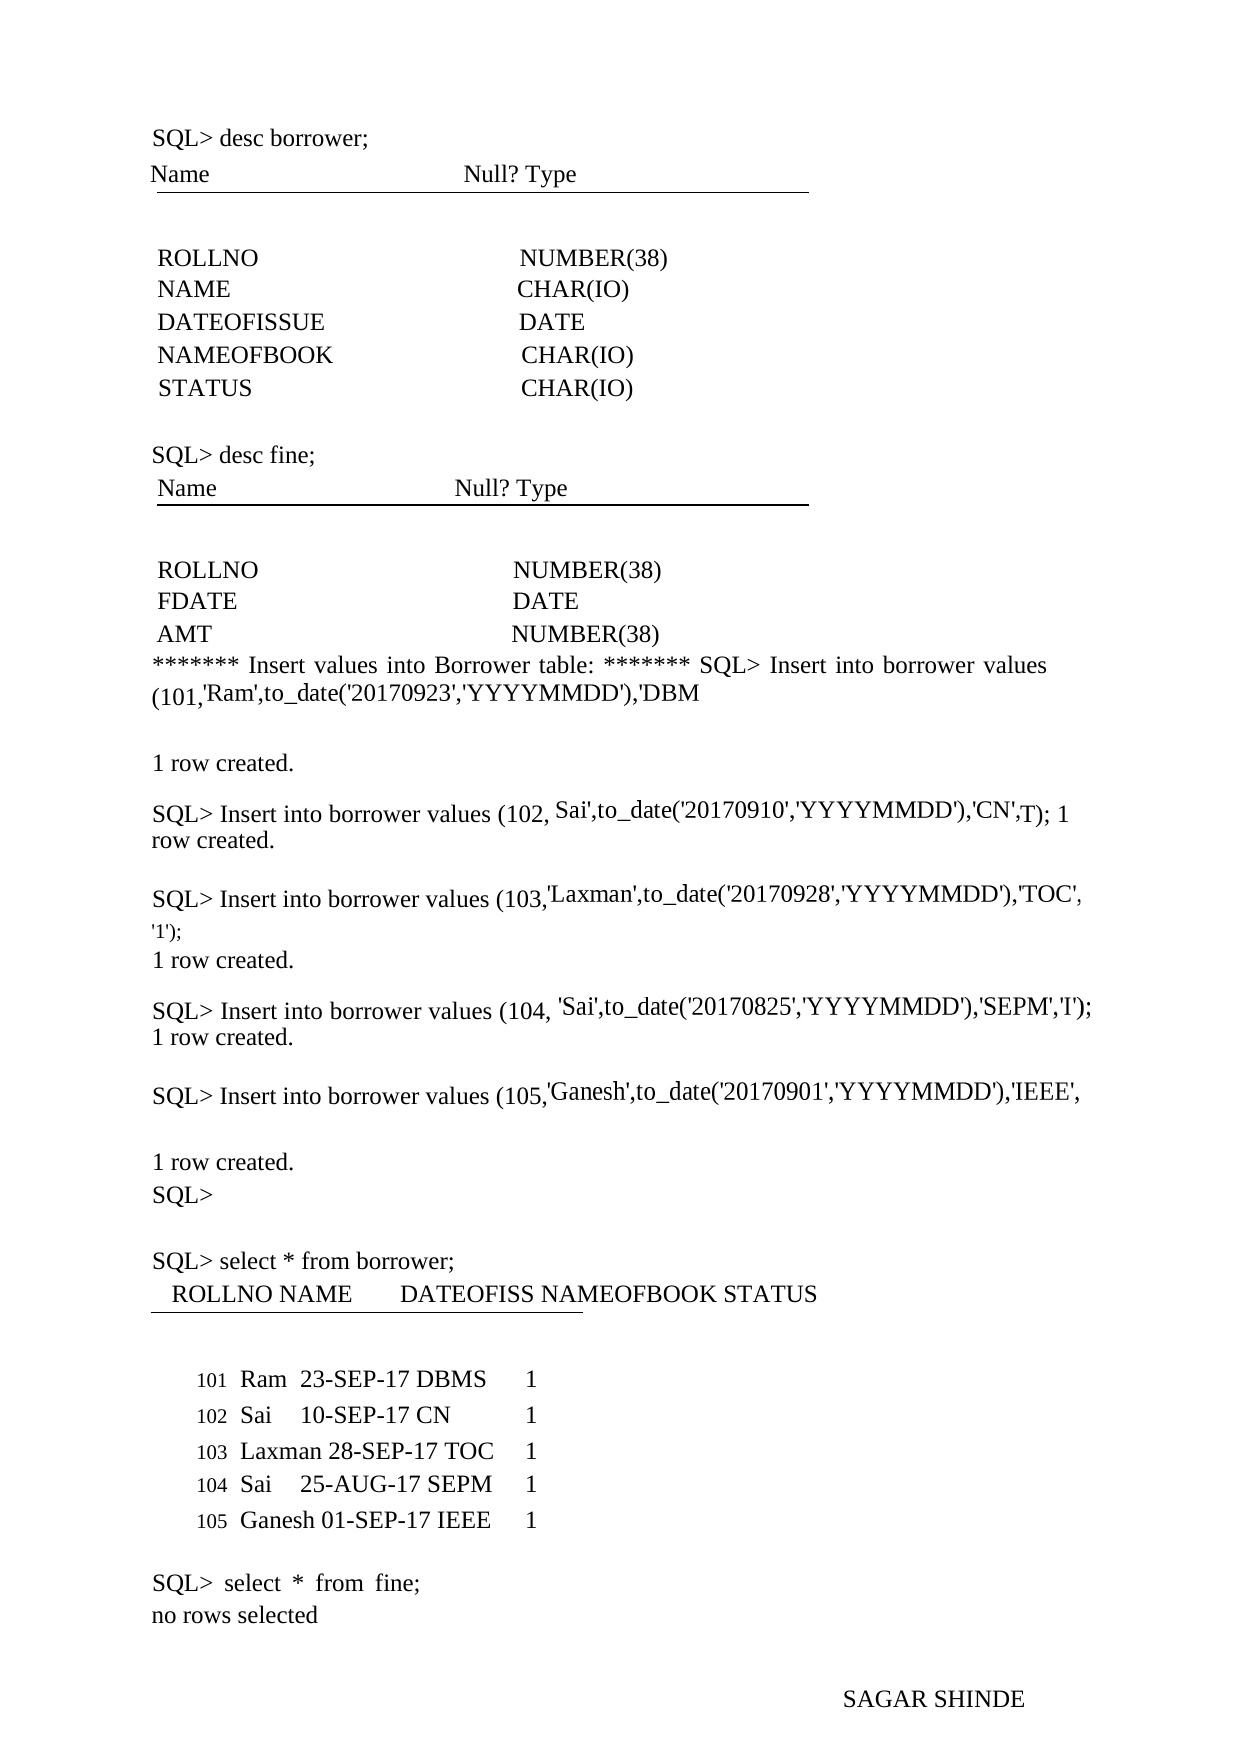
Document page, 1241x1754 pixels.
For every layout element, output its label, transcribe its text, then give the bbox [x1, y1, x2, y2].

picture [547, 884, 1081, 907]
text SQL> Insert into borrower values (104, 1 row created. [151, 999, 1090, 1051]
picture [203, 683, 699, 706]
list Ram 23-SEP-17 DBMS 1 [196, 1364, 1090, 1392]
table_cell Name [151, 473, 454, 504]
text '1'); [151, 919, 1091, 943]
table_cell CHAR(IO) [454, 340, 668, 373]
text Name Null? Type [150, 159, 1091, 188]
text ******* Insert values into Borrower table: ******* SQL> Insert into borrower values (101, [151, 650, 1048, 711]
text SQL> [151, 1180, 1090, 1209]
text SQL> desc borrower; [151, 123, 1090, 151]
table_cell Null? Type [454, 473, 668, 504]
picture [558, 997, 1090, 1020]
table_cell DATEOFISSUE [151, 307, 454, 340]
table_cell AMT [156, 619, 454, 650]
table_cell NUMBER(38) [454, 619, 661, 650]
text 1 row created. [151, 945, 1090, 974]
text 1 row created. [151, 1147, 1090, 1176]
table_cell DATE [454, 586, 661, 619]
text SQL> select * from fine; no rows selected [151, 1568, 421, 1629]
text ROLLNO NAME DATEOFISS NAMEOFBOOK STATUS [150, 1279, 1091, 1308]
table_header ROLLNO [156, 555, 454, 586]
list Ganesh 01-SEP-17 IEEE 1 [196, 1505, 1090, 1533]
picture [547, 1081, 1079, 1105]
table_cell FDATE [156, 586, 454, 619]
list Laxman 28-SEP-17 TOC 1 [196, 1436, 1090, 1465]
text SQL> select * from borrower; [151, 1246, 1090, 1275]
table_cell CHAR(IO) [454, 274, 668, 307]
text SQL> Insert into borrower values (102, T); 1 row created. [151, 802, 1069, 854]
table_cell CHAR(IO) [454, 374, 668, 473]
table_cell NAMEOFBOOK [151, 340, 454, 373]
table_header NUMBER(38) [454, 243, 668, 274]
list Sai 25-AUG-17 SEPM 1 [196, 1469, 1090, 1498]
table_header ROLLNO [151, 243, 454, 274]
table_header NUMBER(38) [454, 555, 661, 586]
picture [556, 800, 1020, 823]
table_cell STATUS SQL> desc fine; [151, 374, 454, 473]
table_cell DATE [454, 307, 668, 340]
text 1 row created. [151, 748, 1090, 777]
list Sai 10-SEP-17 CN 1 [196, 1400, 1090, 1429]
table_cell NAME [151, 274, 454, 307]
